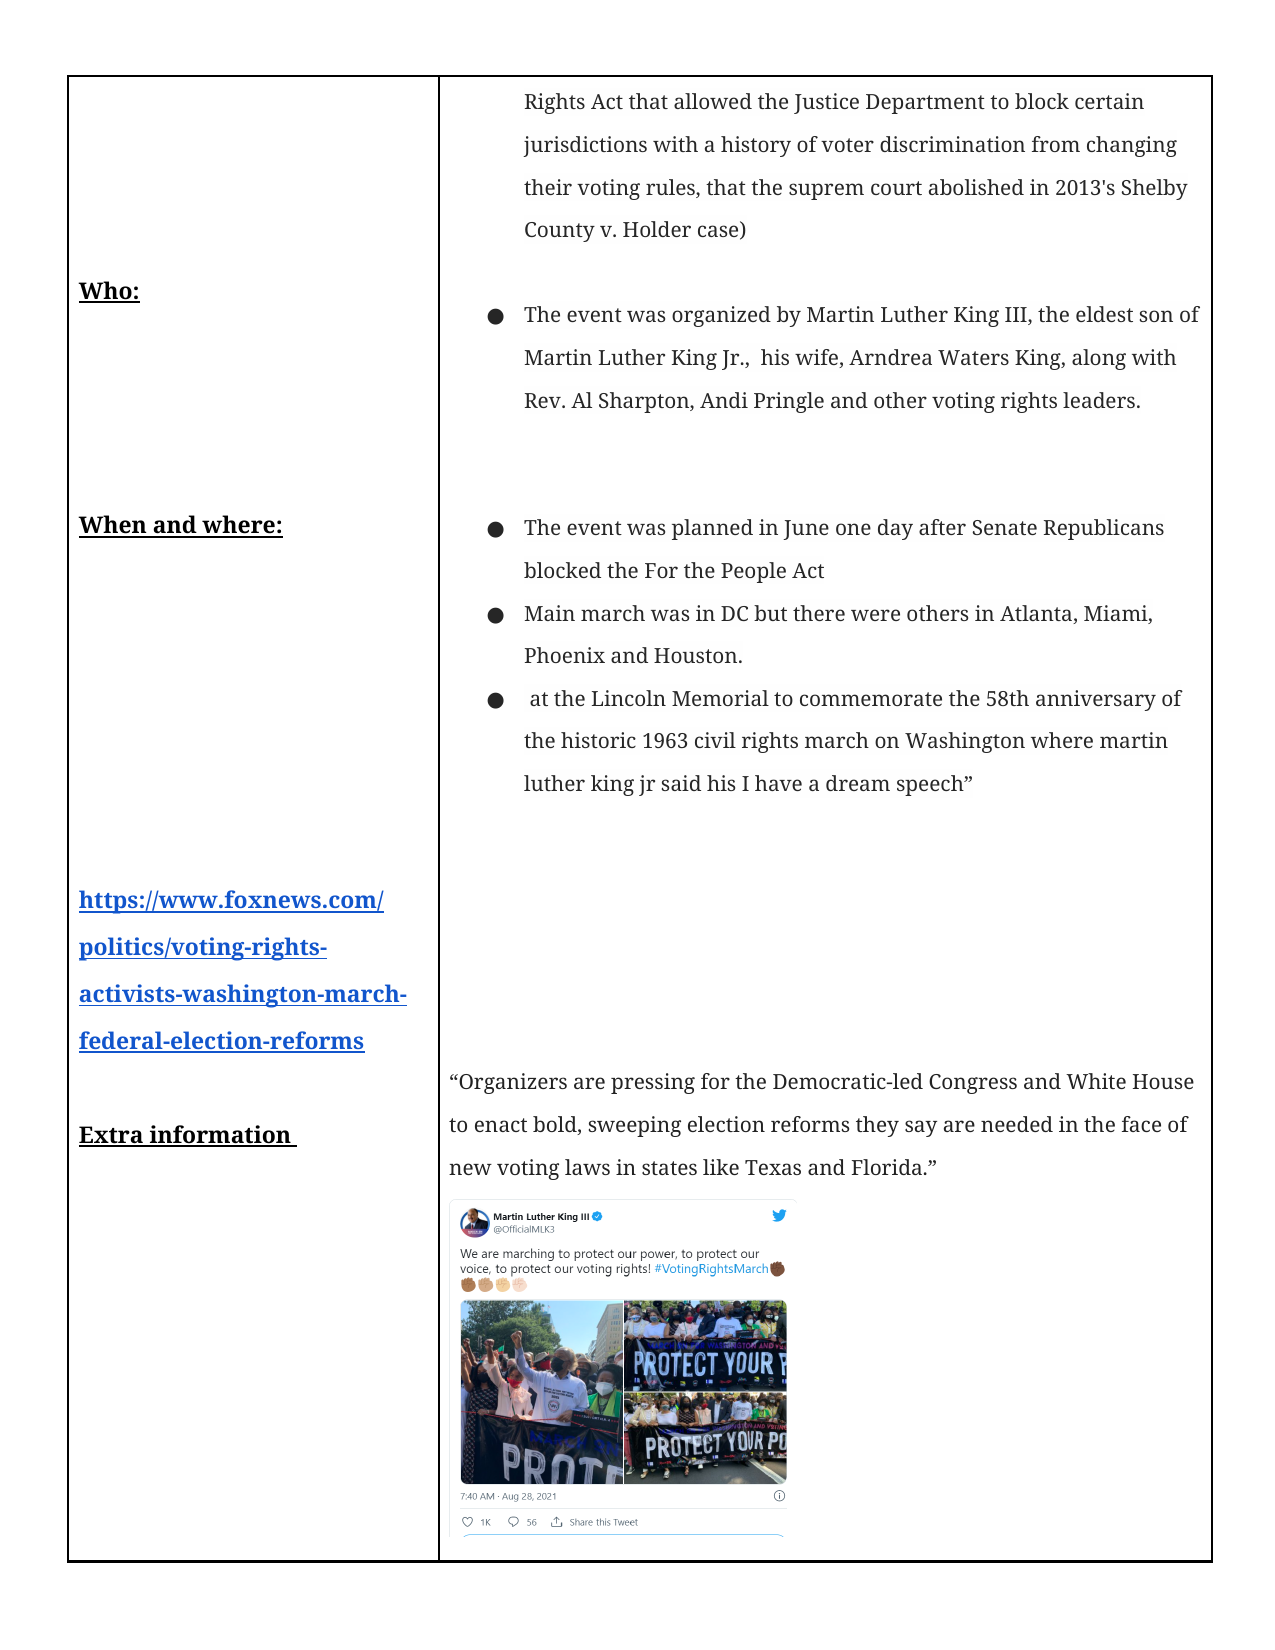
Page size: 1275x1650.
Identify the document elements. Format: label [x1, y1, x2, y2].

table_cell [440, 77, 1211, 1560]
picture [448, 1195, 797, 1537]
table_cell [69, 77, 438, 1560]
